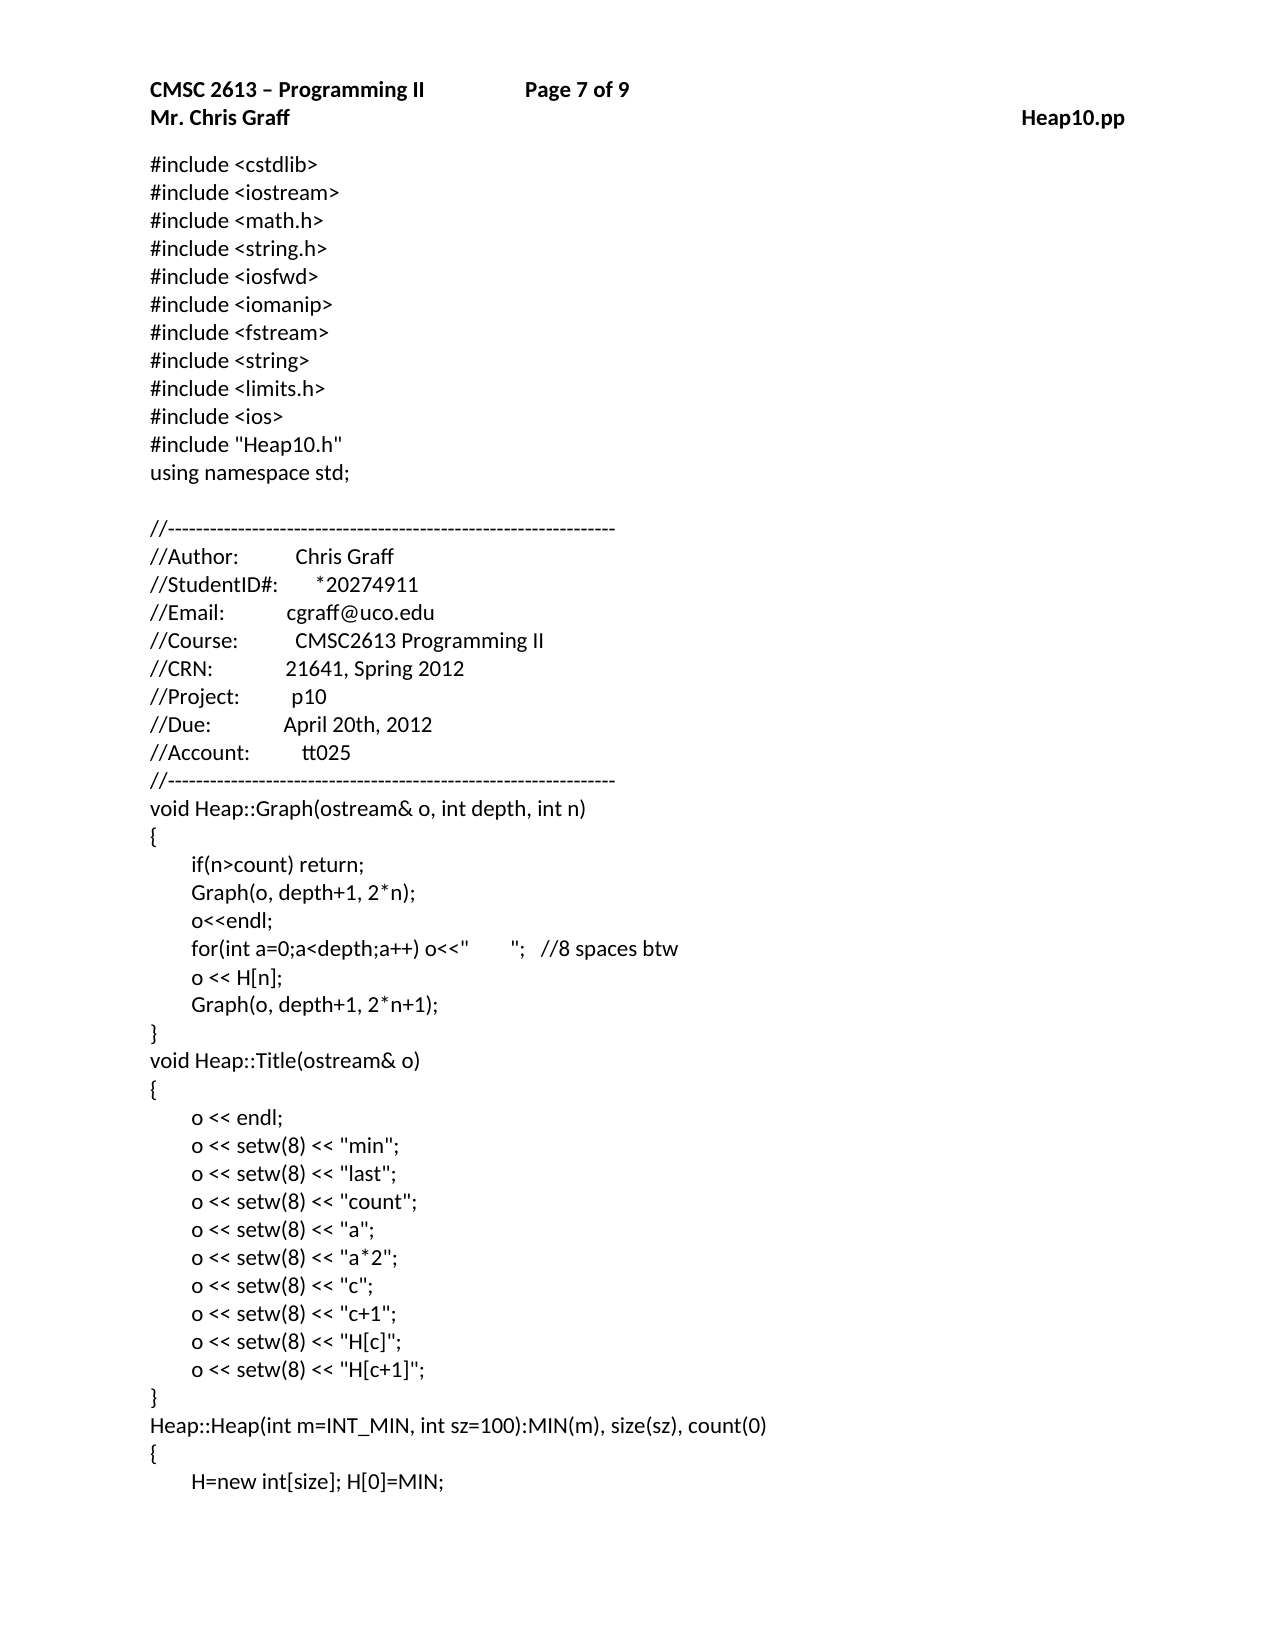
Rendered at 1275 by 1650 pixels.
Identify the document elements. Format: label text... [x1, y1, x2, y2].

text { [150, 1439, 1125, 1467]
text void Heap::Title(ostream& o) [150, 1047, 1125, 1075]
text } [150, 1019, 1125, 1047]
text { [150, 822, 1125, 851]
text o<<endl; [150, 907, 1125, 934]
text Heap::Heap(int m=INT_MIN, int sz=100):MIN(m), size(sz), count(0) [150, 1411, 1125, 1439]
text o << setw(8) << "c"; [150, 1271, 1125, 1299]
text #include <math.h> [150, 206, 1125, 234]
text using namespace std; [150, 458, 1125, 486]
text #include <string> [150, 346, 1125, 374]
text o << setw(8) << "min"; [150, 1131, 1125, 1159]
text //Project: p10 [150, 682, 1125, 710]
text for(int a=0;a<depth;a++) o<<" "; //8 spaces btw [150, 934, 1125, 963]
text H=new int[size]; H[0]=MIN; [150, 1467, 1125, 1495]
text if(n>count) return; [150, 851, 1125, 878]
text //Author: Chris Graff [150, 542, 1125, 570]
text #include <ios> [150, 402, 1125, 430]
text Graph(o, depth+1, 2*n); [150, 878, 1125, 907]
text //StudentID#: *20274911 [150, 570, 1125, 598]
text //---------------------------------------------------------------- [150, 766, 1125, 794]
text o << setw(8) << "H[c]"; [150, 1327, 1125, 1355]
text o << setw(8) << "last"; [150, 1159, 1125, 1187]
text #include <cstdlib> [150, 150, 1125, 178]
text //Account: tt025 [150, 738, 1125, 766]
text o << endl; [150, 1103, 1125, 1131]
text #include <string.h> [150, 234, 1125, 262]
text } [150, 1383, 1125, 1411]
text #include <iostream> [150, 178, 1125, 206]
text #include <iosfwd> [150, 262, 1125, 290]
text #include "Heap10.h" [150, 430, 1125, 458]
text //Course: CMSC2613 Programming II [150, 626, 1125, 654]
text o << setw(8) << "H[c+1]"; [150, 1355, 1125, 1383]
text { [150, 1075, 1125, 1103]
text o << setw(8) << "count"; [150, 1187, 1125, 1215]
text o << setw(8) << "a*2"; [150, 1243, 1125, 1271]
text Graph(o, depth+1, 2*n+1); [150, 991, 1125, 1019]
text o << setw(8) << "c+1"; [150, 1299, 1125, 1327]
text void Heap::Graph(ostream& o, int depth, int n) [150, 794, 1125, 822]
text #include <iomanip> [150, 290, 1125, 318]
text #include <fstream> [150, 318, 1125, 346]
text //Due: April 20th, 2012 [150, 710, 1125, 738]
text #include <limits.h> [150, 374, 1125, 402]
text //---------------------------------------------------------------- [150, 514, 1125, 542]
text //Email: cgraff@uco.edu [150, 598, 1125, 626]
text o << H[n]; [150, 963, 1125, 991]
text o << setw(8) << "a"; [150, 1215, 1125, 1243]
text //CRN: 21641, Spring 2012 [150, 654, 1125, 682]
